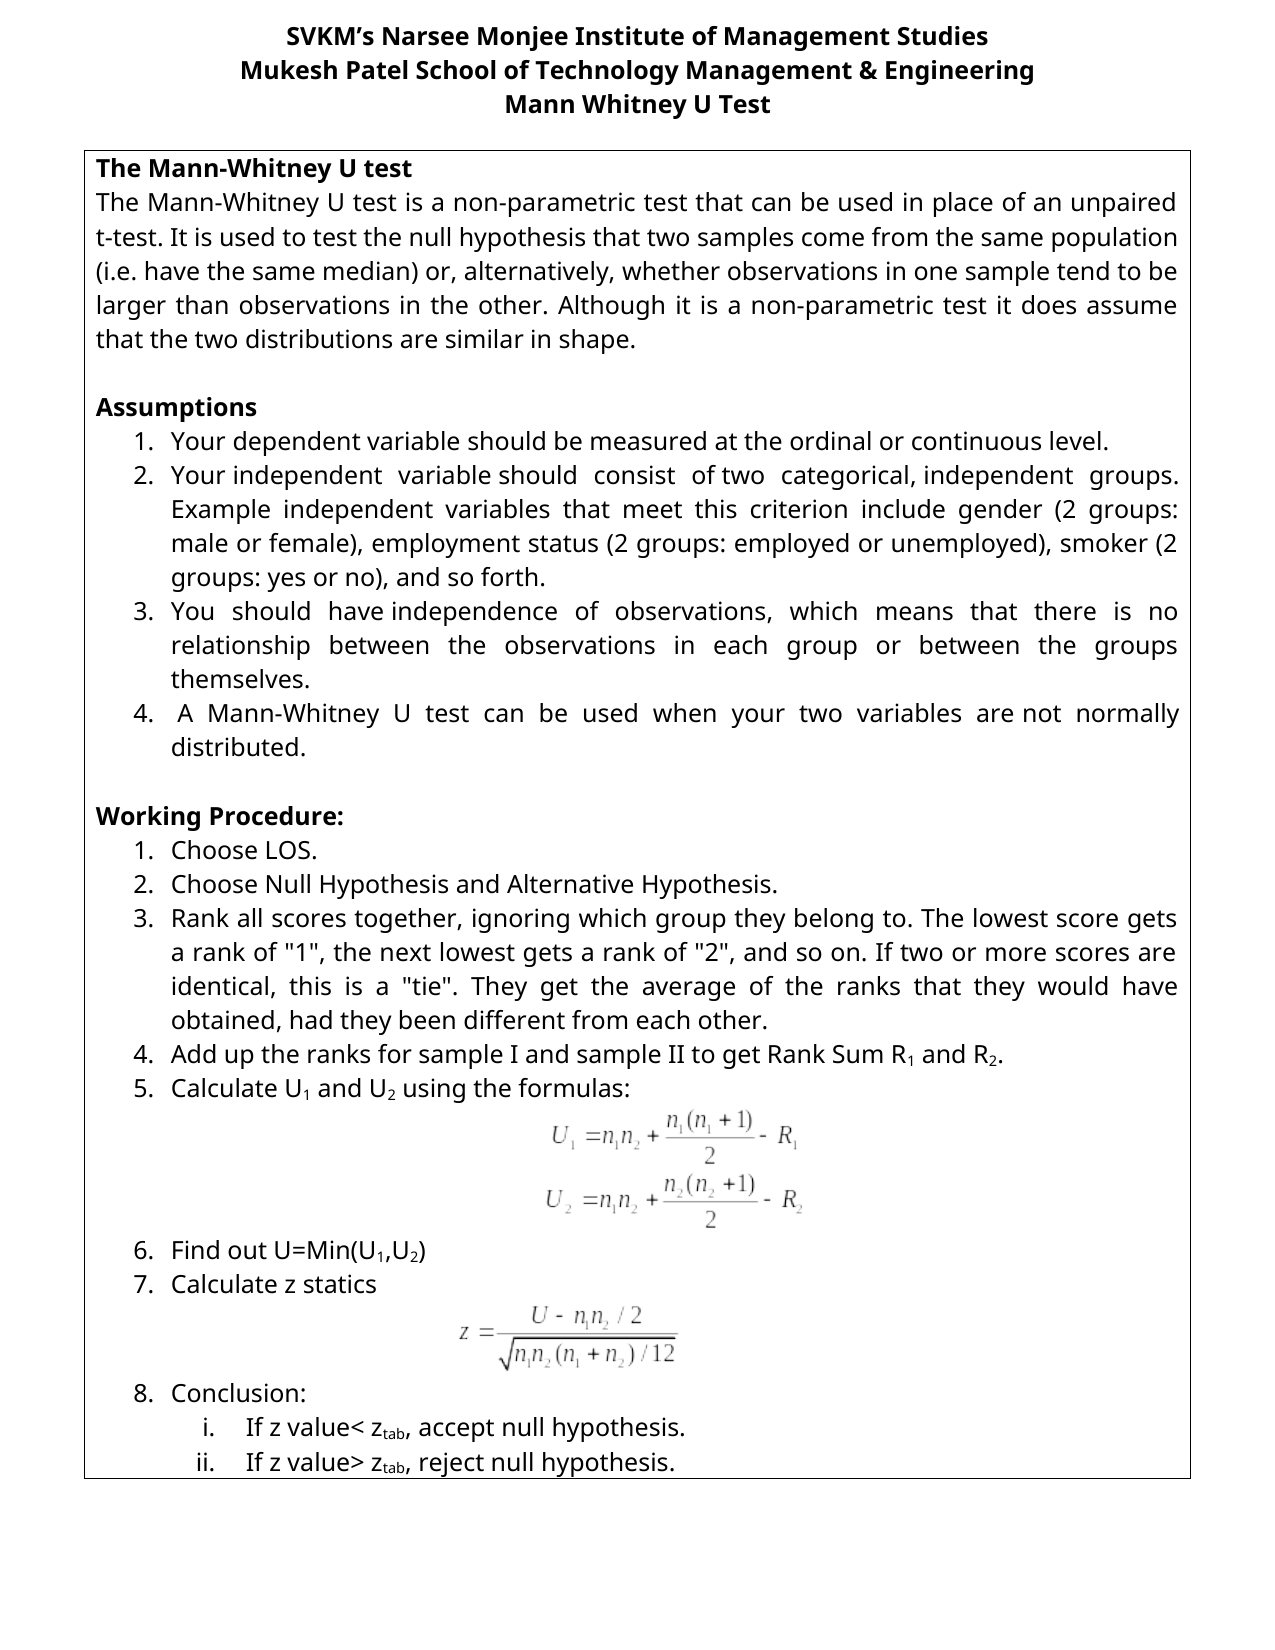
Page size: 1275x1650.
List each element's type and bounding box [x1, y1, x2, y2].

table_header [85, 151, 1190, 1478]
